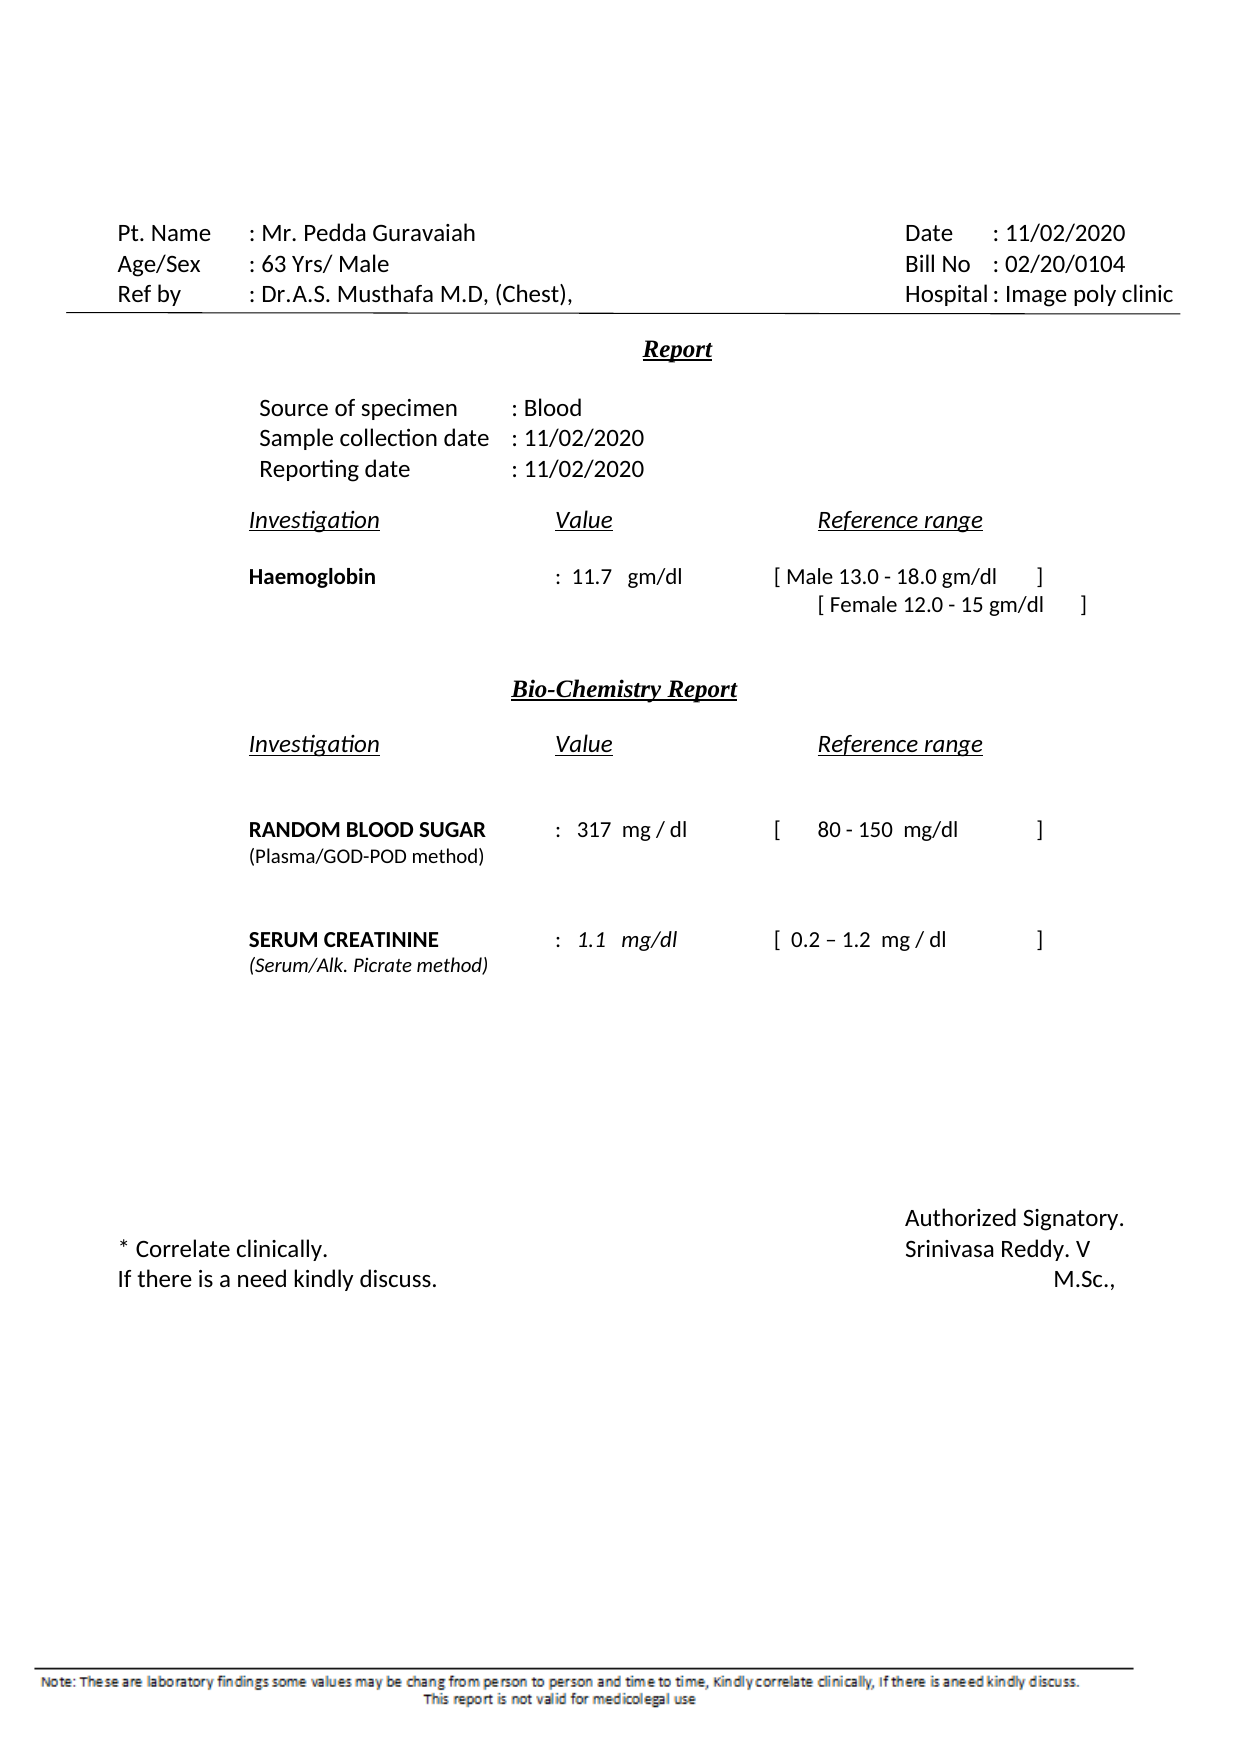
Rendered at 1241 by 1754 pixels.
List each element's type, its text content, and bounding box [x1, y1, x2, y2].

text Report [599, 334, 1210, 363]
text Haemoglobin : 11.7 gm/dl [ Male 13.0 - 18.0 gm/dl ] [205, 562, 1210, 590]
text Investigation Value Reference range [205, 729, 1210, 759]
text [ Female 12.0 - 15 gm/dl ] [774, 590, 1210, 618]
text Investigation Value Reference range [205, 504, 1210, 534]
text Source of specimen : Blood [259, 392, 1210, 422]
text If there is a need kindly discuss. M.Sc., [74, 1263, 1210, 1294]
text (Plasma/GOD-POD method) [205, 843, 1210, 869]
text * Correlate clinically. Srinivasa Reddy. V [74, 1233, 1210, 1263]
text RANDOM BLOOD SUGAR : 317 mg / dl [ 80 - 150 mg/dl ] [205, 815, 1210, 843]
text Pt. Name : Mr. Pedda Guravaiah Date : 11/02/2020 [74, 217, 1210, 248]
text (Serum/Alk. Picrate method) [205, 953, 1210, 978]
text Bio-Chemistry Report [467, 674, 1210, 703]
picture [30, 1665, 1137, 1709]
text Age/Sex : 63 Yrs/ Male Bill No : 02/20/0104 [74, 248, 1210, 278]
text Ref by : Dr. A.S. Musthafa M.D, (Chest), Hospital : Image poly clinic [74, 278, 1210, 309]
text Reporting date : 11/02/2020 [259, 453, 1210, 483]
text Authorized Signatory. [905, 1202, 1210, 1233]
text SERUM CREATININE : 1.1 mg/dl [ 0.2 – 1.2 mg / dl ] [205, 925, 1210, 953]
text Sample collection date : 11/02/2020 [259, 422, 1210, 453]
